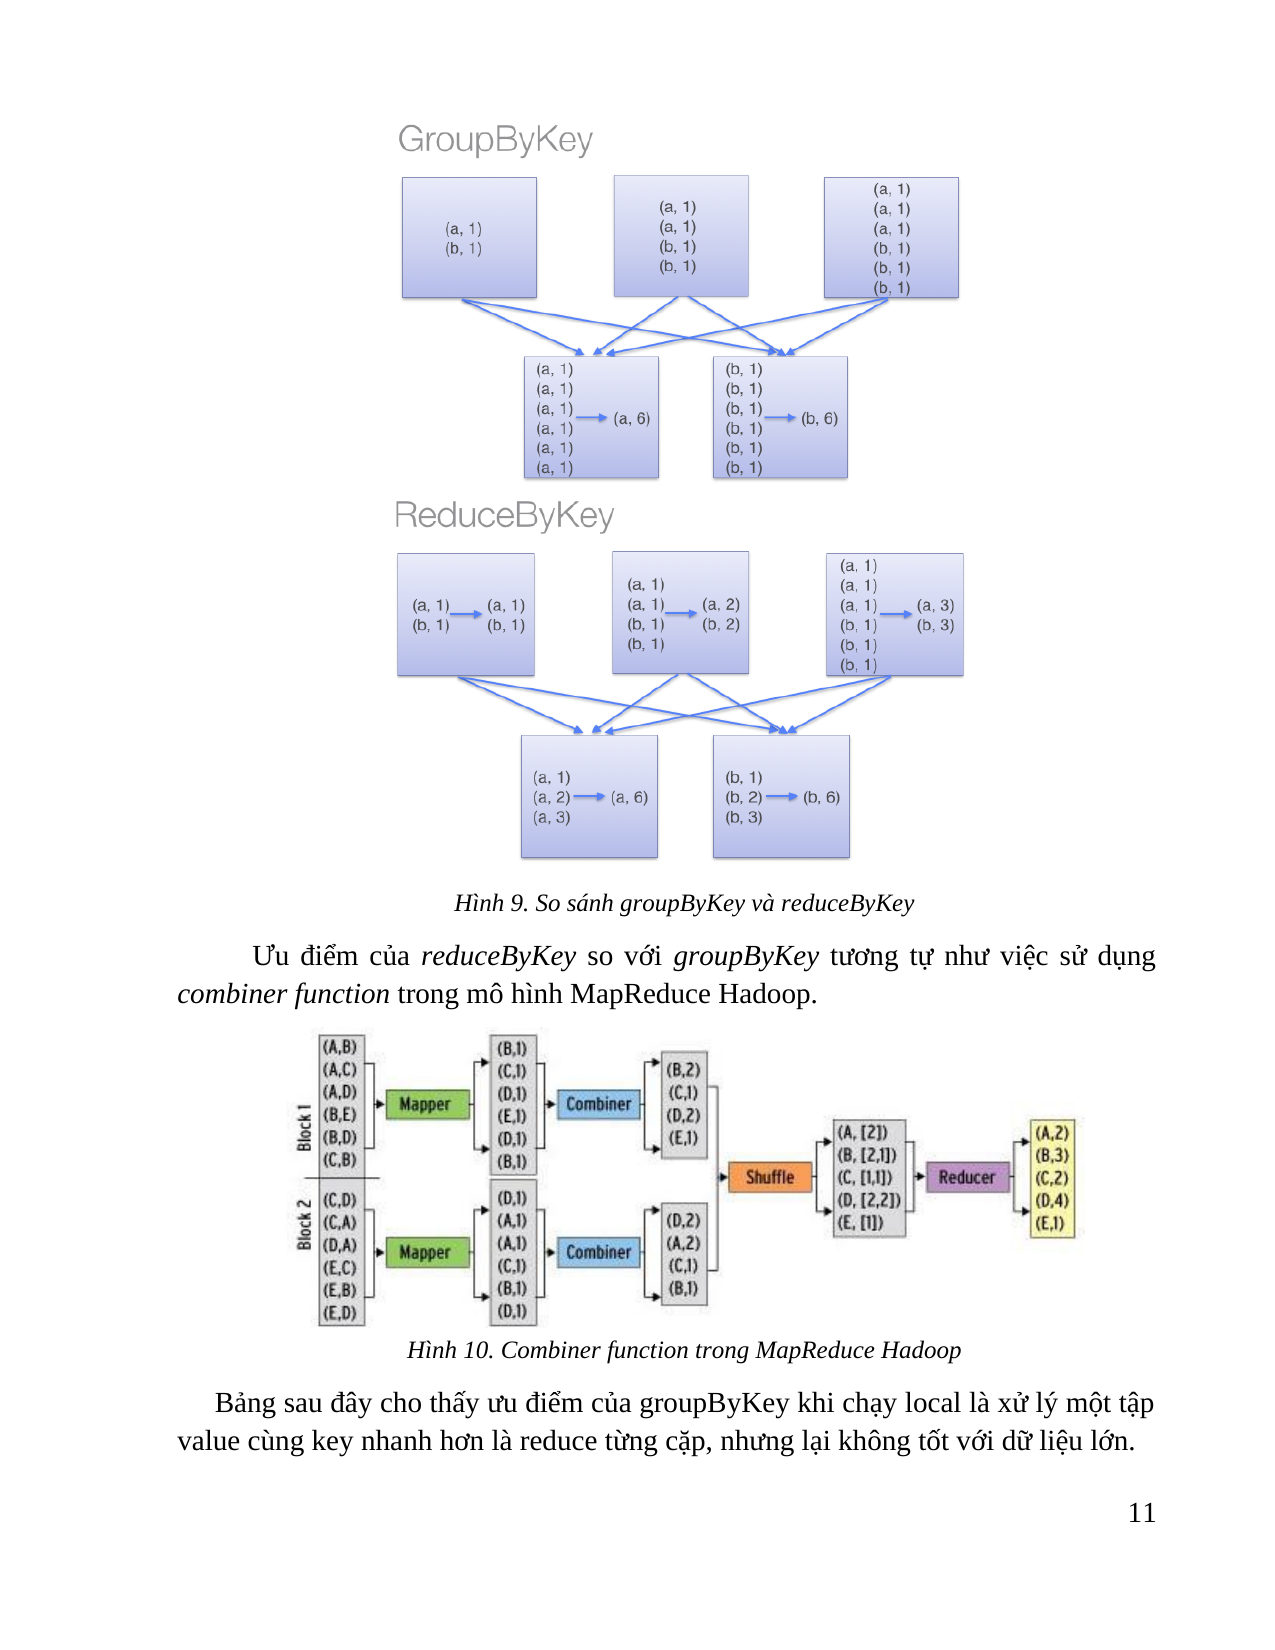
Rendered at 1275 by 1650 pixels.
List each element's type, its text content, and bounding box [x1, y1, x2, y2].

text Hình 10. Combiner function trong MapReduce Hadoop [177, 1335, 1156, 1364]
text Bảng sau đây cho thấy ưu điểm của groupByKey khi chạy local là xử lý một tập value cùng key nhanh hơn là reduce từng cặp, nhưng lại không tốt với dữ liệu lớn. [177, 1385, 1156, 1457]
text Hình 9. So sánh groupByKey và reduceByKey [177, 888, 1156, 917]
picture [286, 1027, 1085, 1336]
picture [360, 493, 1012, 871]
text Ưu điểm của reduceByKey so với groupByKey tương tự như việc sử dụng combiner function trong mô hình MapReduce Hadoop. [177, 938, 1156, 1010]
picture [364, 118, 1007, 489]
